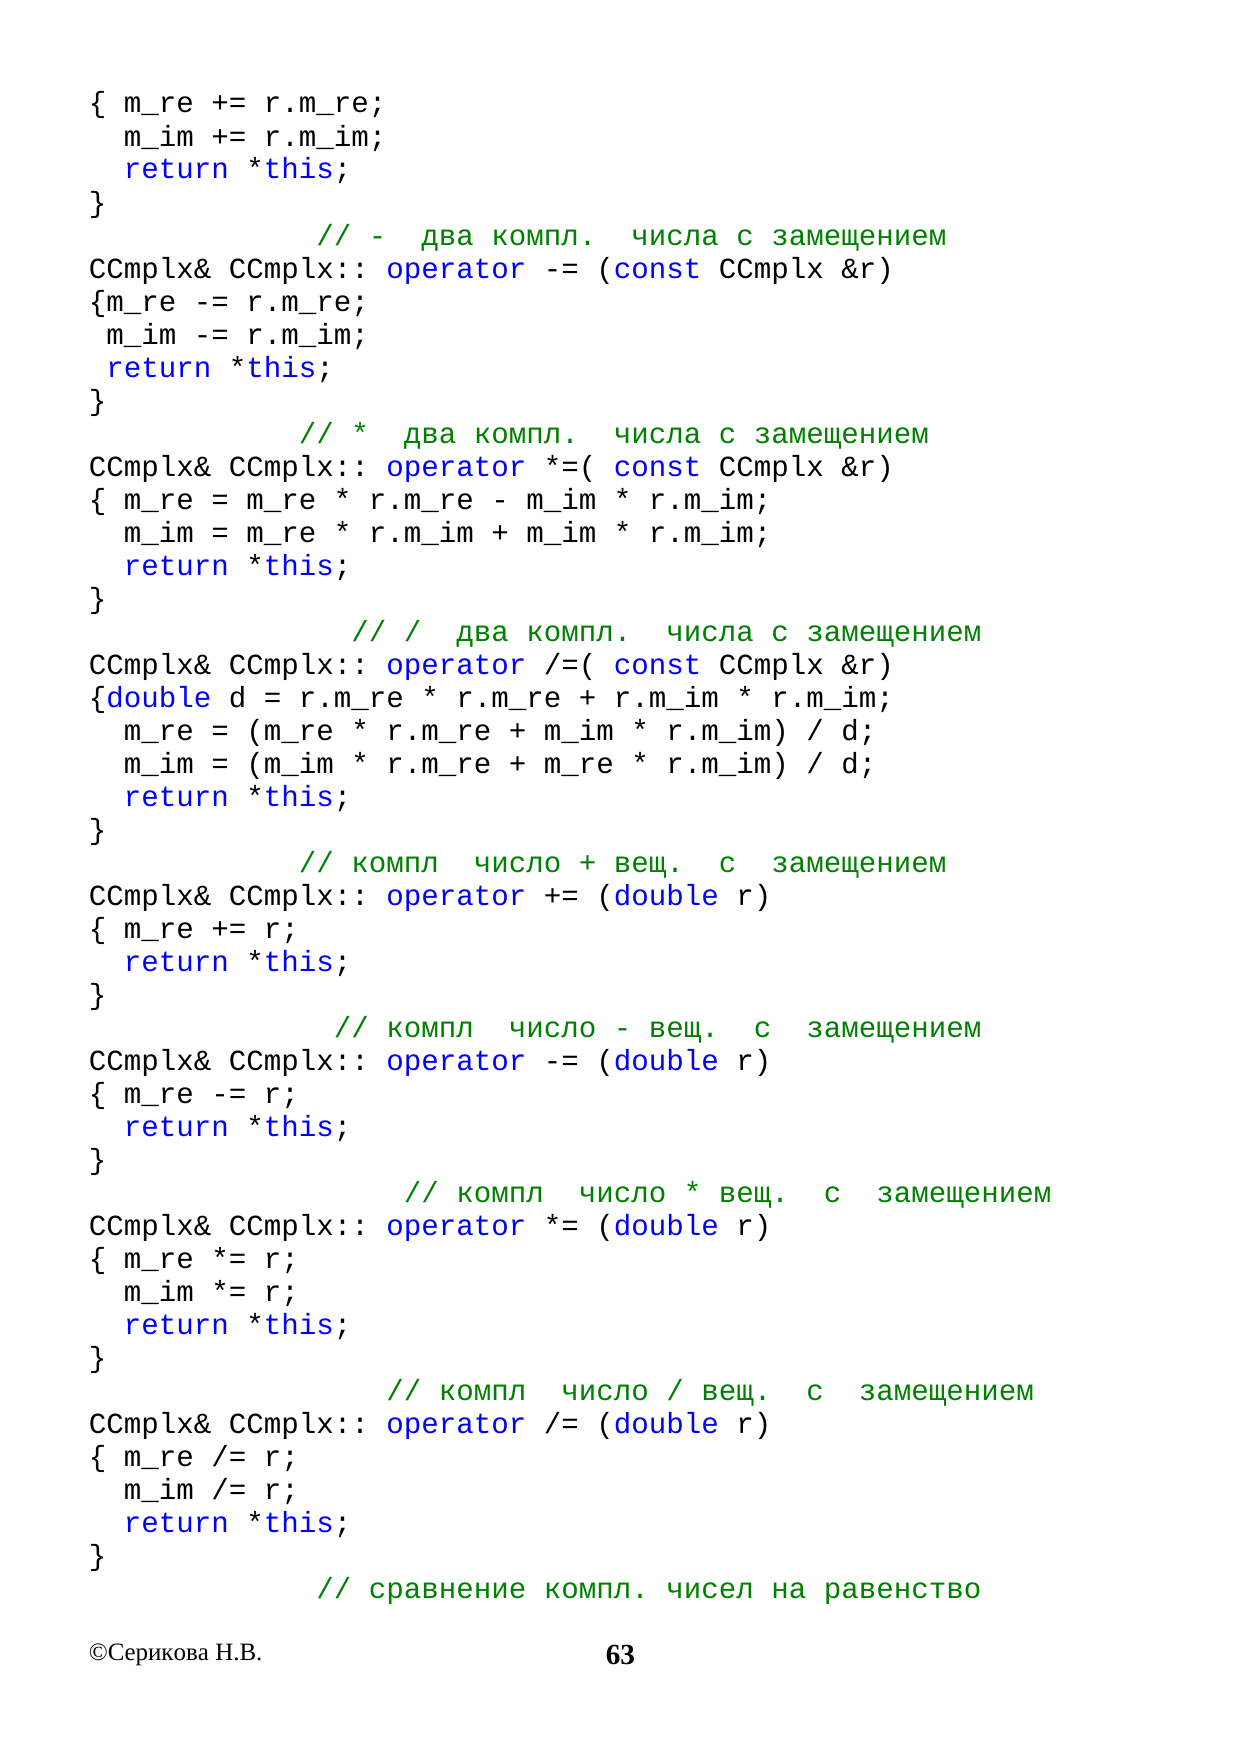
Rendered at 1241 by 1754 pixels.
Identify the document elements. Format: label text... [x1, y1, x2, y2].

text m_re = (m_re * r.m_re + m_im * r.m_im) / d; [89, 716, 1152, 749]
text } [89, 584, 1152, 617]
text m_im += r.m_im; [89, 122, 1152, 155]
text return *this; [89, 782, 1152, 815]
text CCmplx& CCmplx:: operator *= (double r) [89, 1211, 1152, 1244]
text return *this; [89, 1310, 1152, 1343]
text { m_re -= r; [89, 1079, 1152, 1112]
text { m_re /= r; [89, 1442, 1152, 1476]
text // / два компл. числа c замещением [89, 617, 1152, 650]
text { m_re = m_re * r.m_re - m_im * r.m_im; [89, 485, 1152, 518]
text CCmplx& CCmplx:: operator -= (double r) [89, 1046, 1152, 1079]
text return *this; [89, 551, 1152, 584]
text // компл число + вещ. c замещением [89, 848, 1152, 881]
text CCmplx& CCmplx:: operator /=( const CCmplx &r) [89, 650, 1152, 683]
text } [89, 815, 1152, 848]
text { m_re += r; [89, 914, 1152, 947]
text return *this; [89, 353, 1152, 386]
text // - два компл. числа c замещением [89, 221, 1152, 254]
text {double d = r.m_re * r.m_re + r.m_im * r.m_im; [89, 683, 1152, 716]
text return *this; [89, 1112, 1152, 1145]
text return *this; [89, 1508, 1152, 1542]
text } [89, 1542, 1152, 1574]
text m_im = (m_im * r.m_re + m_re * r.m_im) / d; [89, 749, 1152, 782]
text CCmplx& CCmplx:: operator *=( const CCmplx &r) [89, 452, 1152, 485]
text // сравнение компл. чисел на равенство [89, 1574, 1152, 1608]
text CCmplx& CCmplx:: operator += (double r) [89, 881, 1152, 914]
text CCmplx& CCmplx:: operator -= (const CCmplx &r) [89, 254, 1152, 287]
text return *this; [89, 947, 1152, 980]
text { m_re *= r; [89, 1244, 1152, 1277]
text m_im *= r; [89, 1277, 1152, 1310]
text // * два компл. числа c замещением [89, 419, 1152, 452]
text } [89, 188, 1152, 221]
text // компл число * вещ. c замещением [89, 1178, 1152, 1211]
text } [89, 386, 1152, 419]
text m_im -= r.m_im; [89, 320, 1152, 353]
text return *this; [89, 155, 1152, 188]
text { m_re += r.m_re; [89, 89, 1152, 122]
text } [89, 1343, 1152, 1376]
text {m_re -= r.m_re; [89, 287, 1152, 320]
text // компл число - вещ. c замещением [89, 1013, 1152, 1046]
text } [89, 1145, 1152, 1178]
text m_im /= r; [89, 1476, 1152, 1508]
text m_im = m_re * r.m_im + m_im * r.m_im; [89, 518, 1152, 551]
text CCmplx& CCmplx:: operator /= (double r) [89, 1409, 1152, 1442]
text // компл число / вещ. c замещением [89, 1376, 1152, 1409]
text } [89, 980, 1152, 1013]
